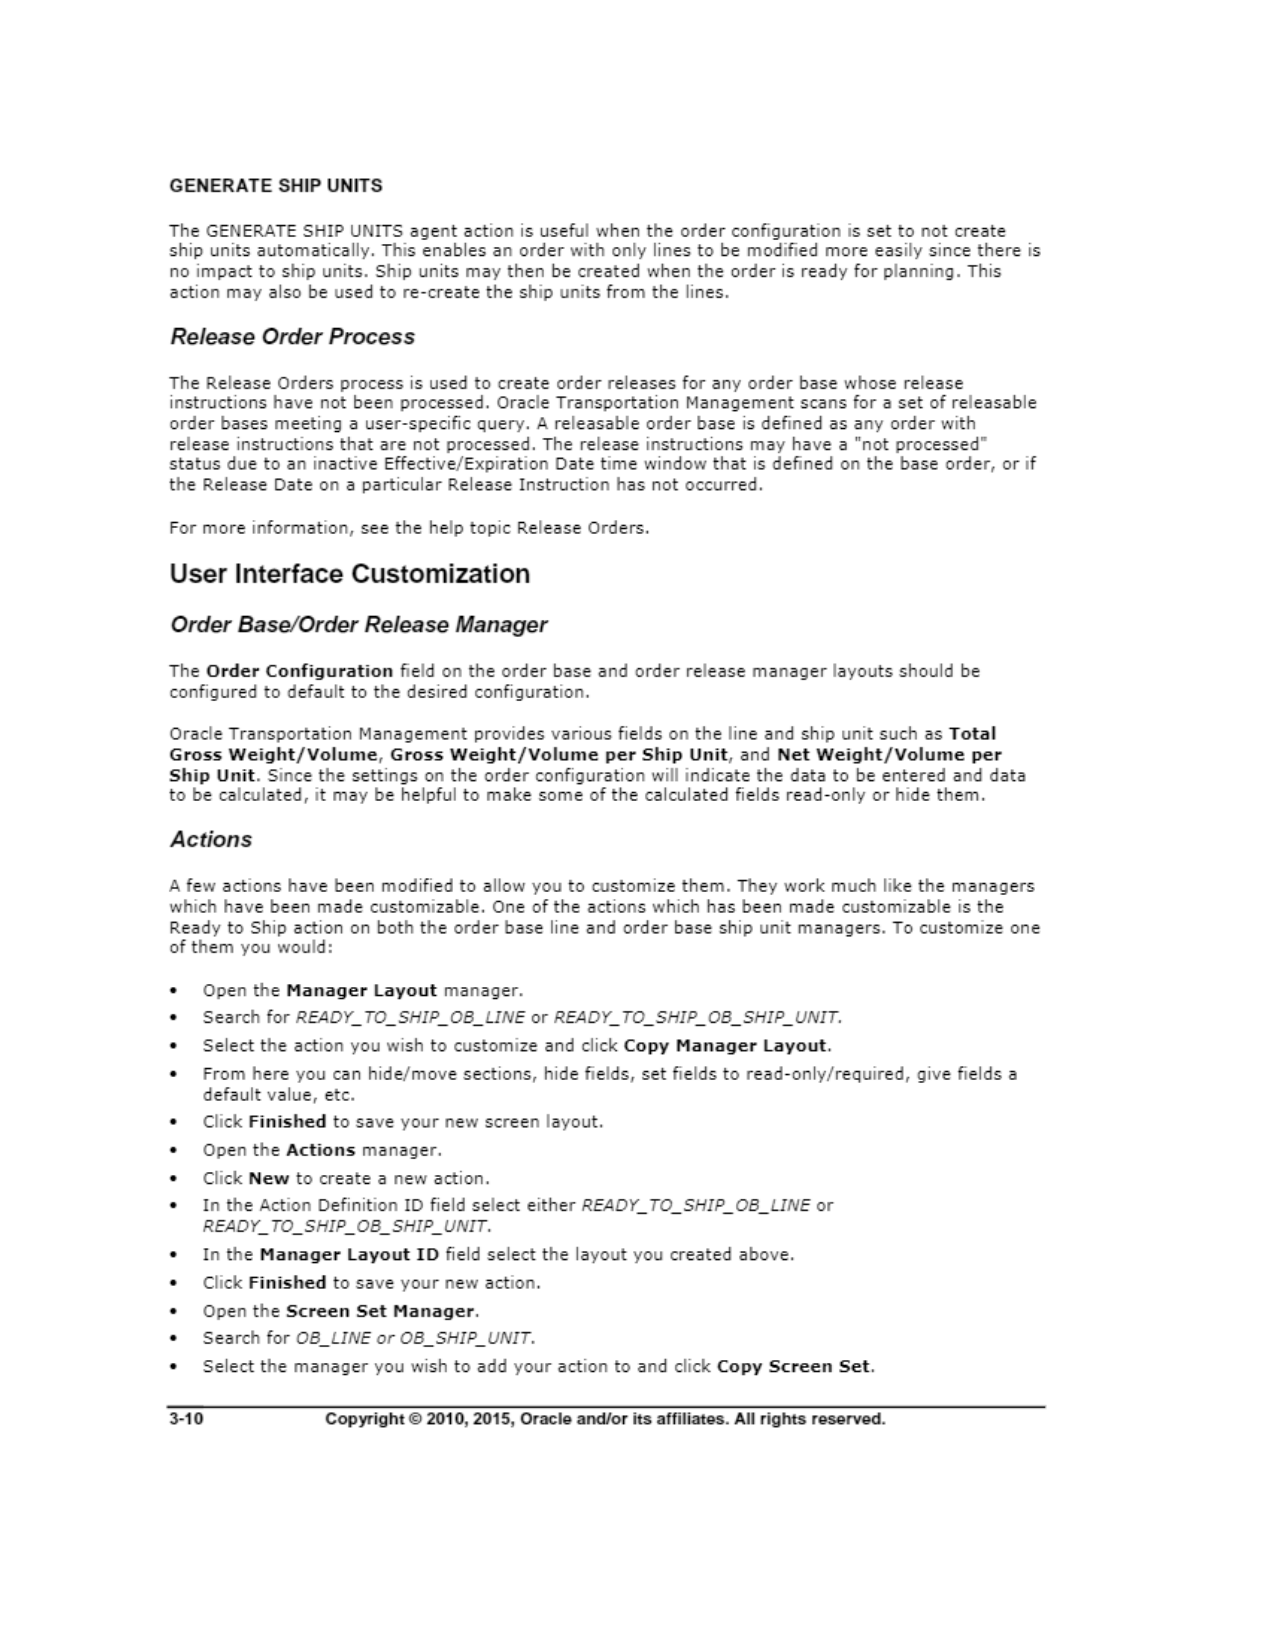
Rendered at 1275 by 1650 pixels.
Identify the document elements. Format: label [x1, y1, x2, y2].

picture [150, 150, 1125, 1453]
